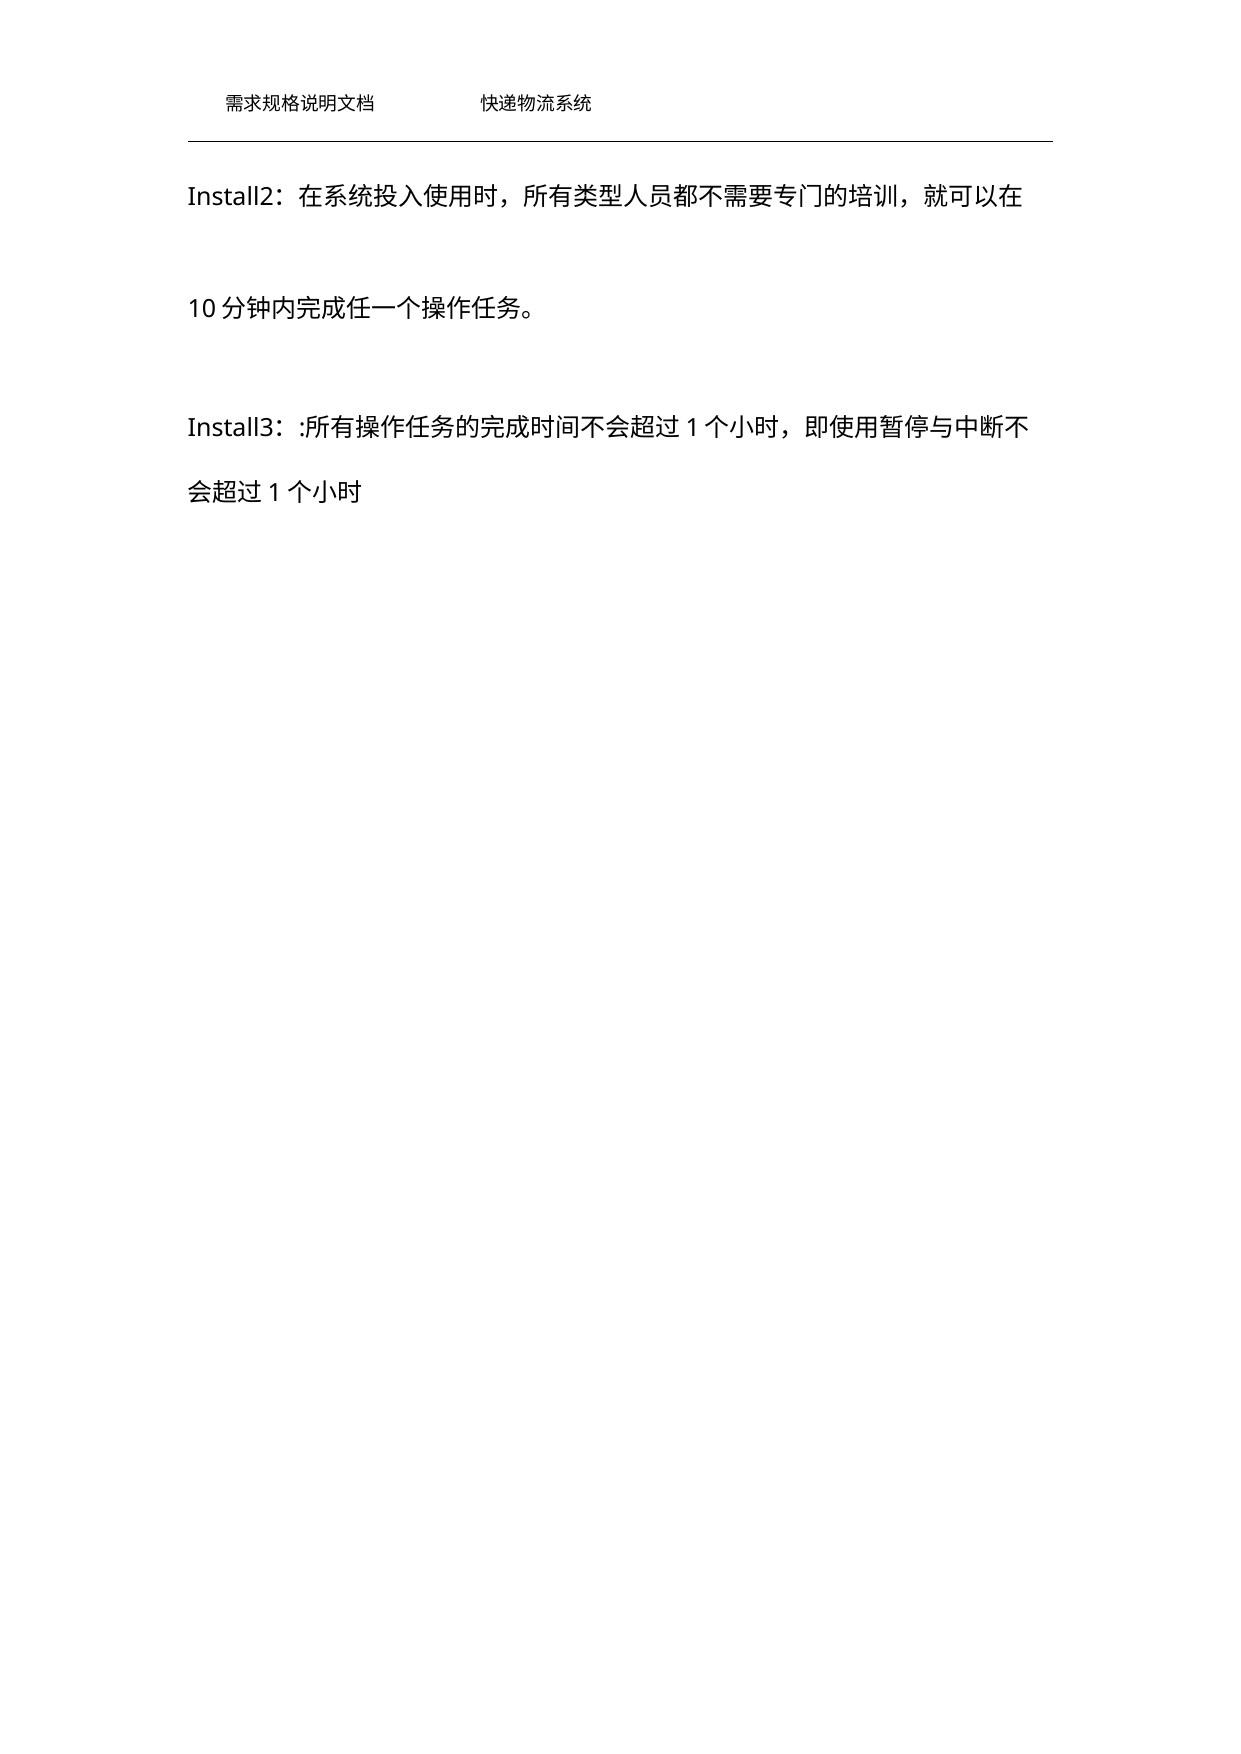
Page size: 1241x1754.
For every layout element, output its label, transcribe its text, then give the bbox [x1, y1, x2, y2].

subtitle Install2：在系统投入使用时，所有类型人员都不需要专门的培训，就可以在10分钟内完成任一个操作任务。 [187, 162, 1053, 339]
text Install3：:所有操作任务的完成时间不会超过1个小时，即使用暂停与中断不会超过1个小时 [187, 393, 1053, 523]
